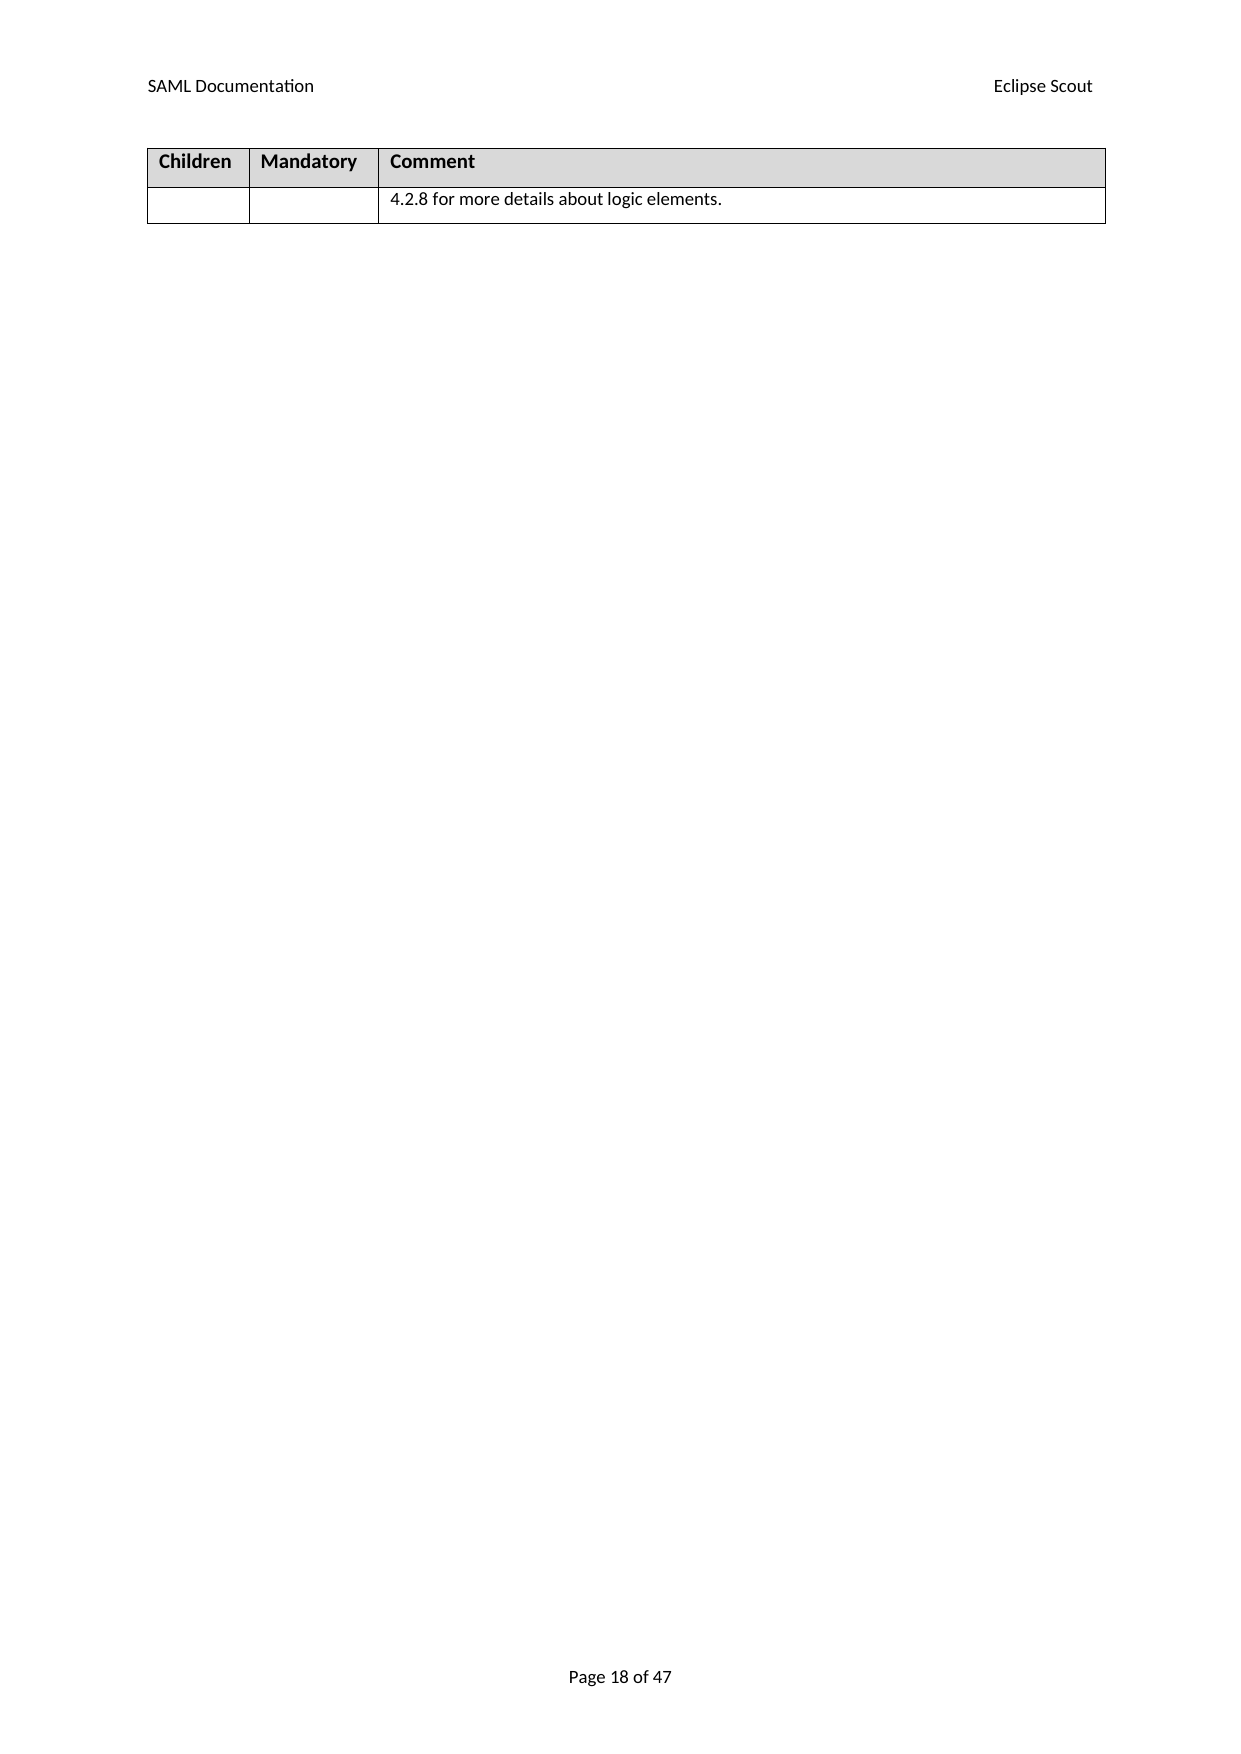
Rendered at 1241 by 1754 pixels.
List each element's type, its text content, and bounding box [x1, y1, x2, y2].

table_header Mandatory [250, 149, 378, 187]
table_cell Logic snippets that will be placed in the client- or server-service of this form. See chapter 4.2.7 for more details about logic elements. [379, 188, 1105, 223]
table_header Children [148, 149, 249, 187]
table_header Comment [379, 149, 1105, 187]
table_cell logic [148, 188, 249, 223]
table_cell [250, 188, 378, 223]
